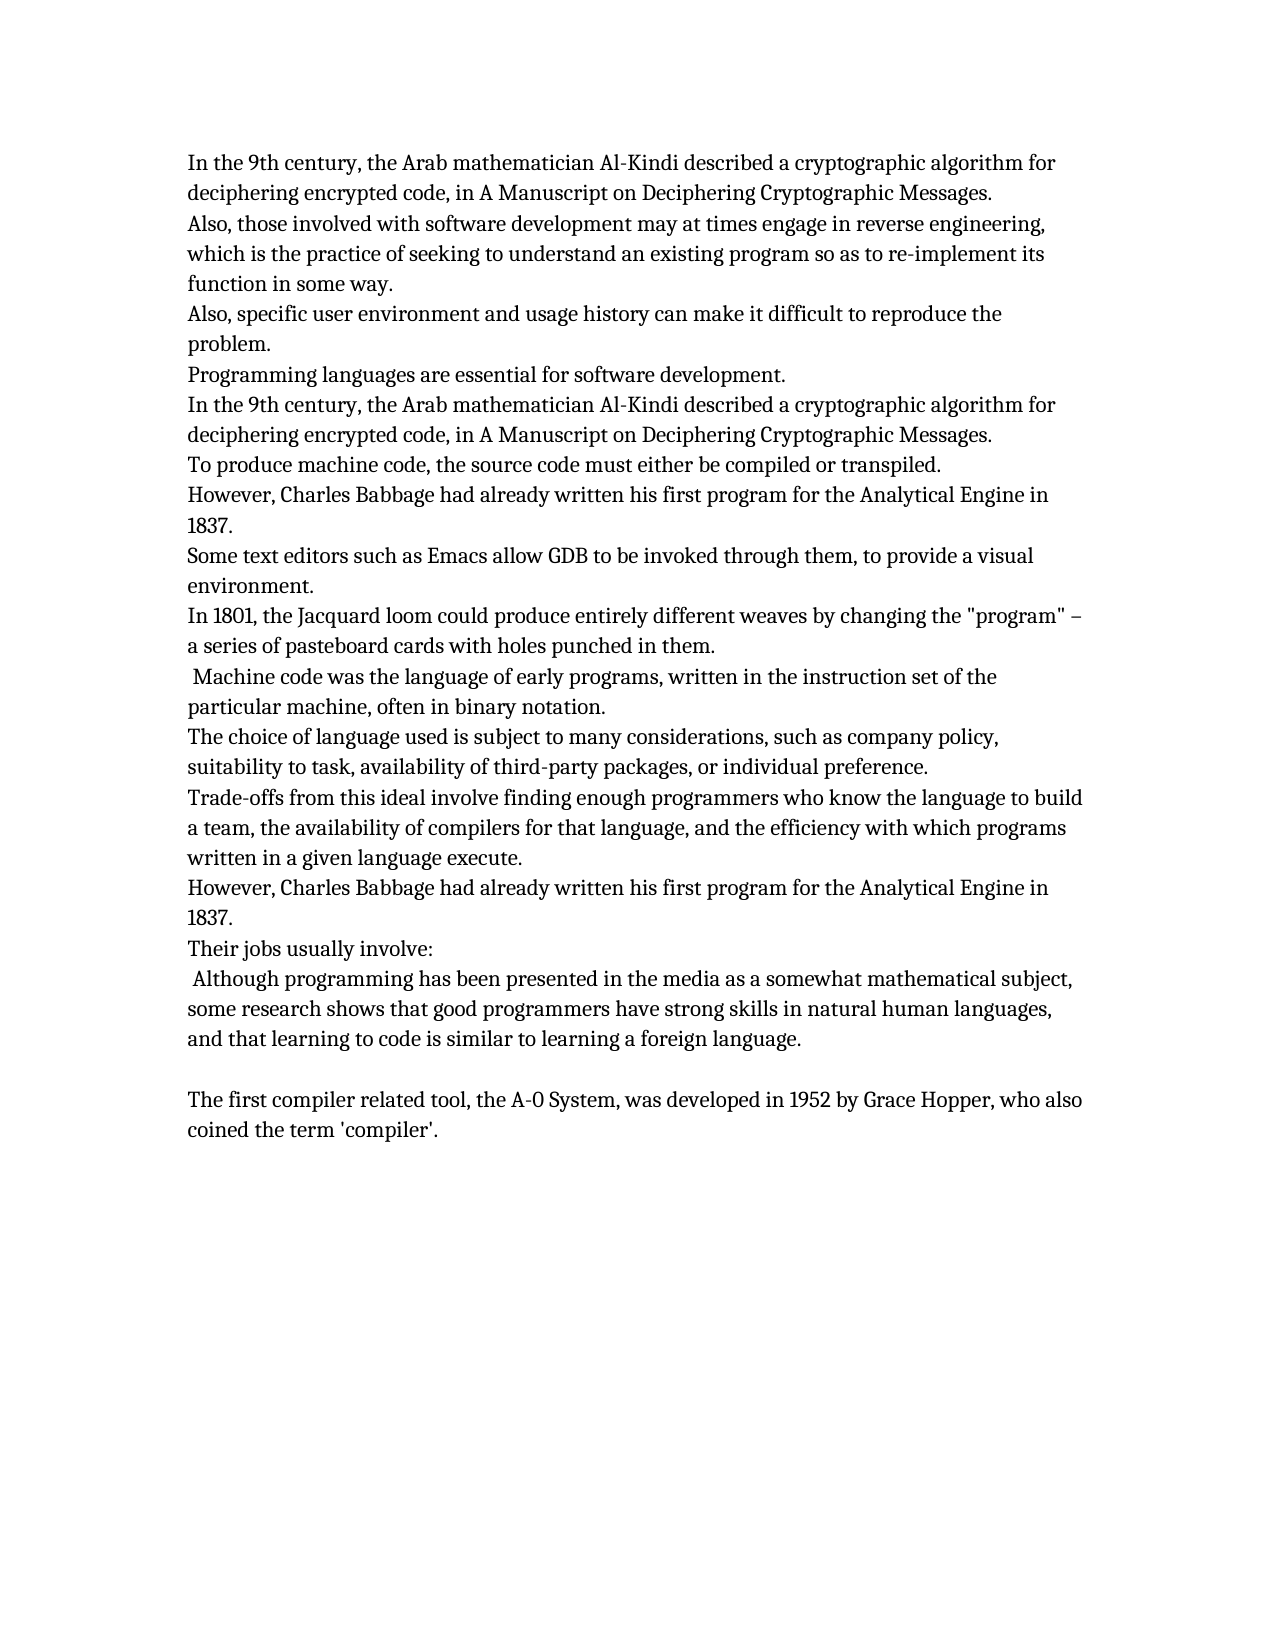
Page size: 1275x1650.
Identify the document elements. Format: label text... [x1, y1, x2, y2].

text In the 9th century, the Arab mathematician Al-Kindi described a cryptographic algorithm for deciphering encrypted code, in A Manuscript on Deciphering Cryptographic Messages. Also, those involved with software development may at times engage in reverse engineering, which is the practice of seeking to understand an existing program so as to re-implement its function in some way. Also, specific user environment and usage history can make it difficult to reproduce the problem. Programming languages are essential for software development. In the 9th century, the Arab mathematician Al-Kindi described a cryptographic algorithm for deciphering encrypted code, in A Manuscript on Deciphering Cryptographic Messages. To produce machine code, the source code must either be compiled or transpiled. However, Charles Babbage had already written his first program for the Analytical Engine in 1837. Some text editors such as Emacs allow GDB to be invoked through them, to provide a visual environment. In 1801, the Jacquard loom could produce entirely different weaves by changing the "program" – a series of pasteboard cards with holes punched in them. Machine code was the language of early programs, written in the instruction set of the particular machine, often in binary notation. The choice of language used is subject to many considerations, such as company policy, suitability to task, availability of third-party packages, or individual preference. Trade-offs from this ideal involve finding enough programmers who know the language to build a team, the availability of compilers for that language, and the efficiency with which programs written in a given language execute. However, Charles Babbage had already written his first program for the Analytical Engine in 1837. Their jobs usually involve: Although programming has been presented in the media as a somewhat mathematical subject, some research shows that good programmers have strong skills in natural human languages, and that learning to code is similar to learning a foreign language. The first compiler related tool, the A-0 System, was developed in 1952 by Grace Hopper, who also coined the term 'compiler'. [187, 150, 1087, 1143]
